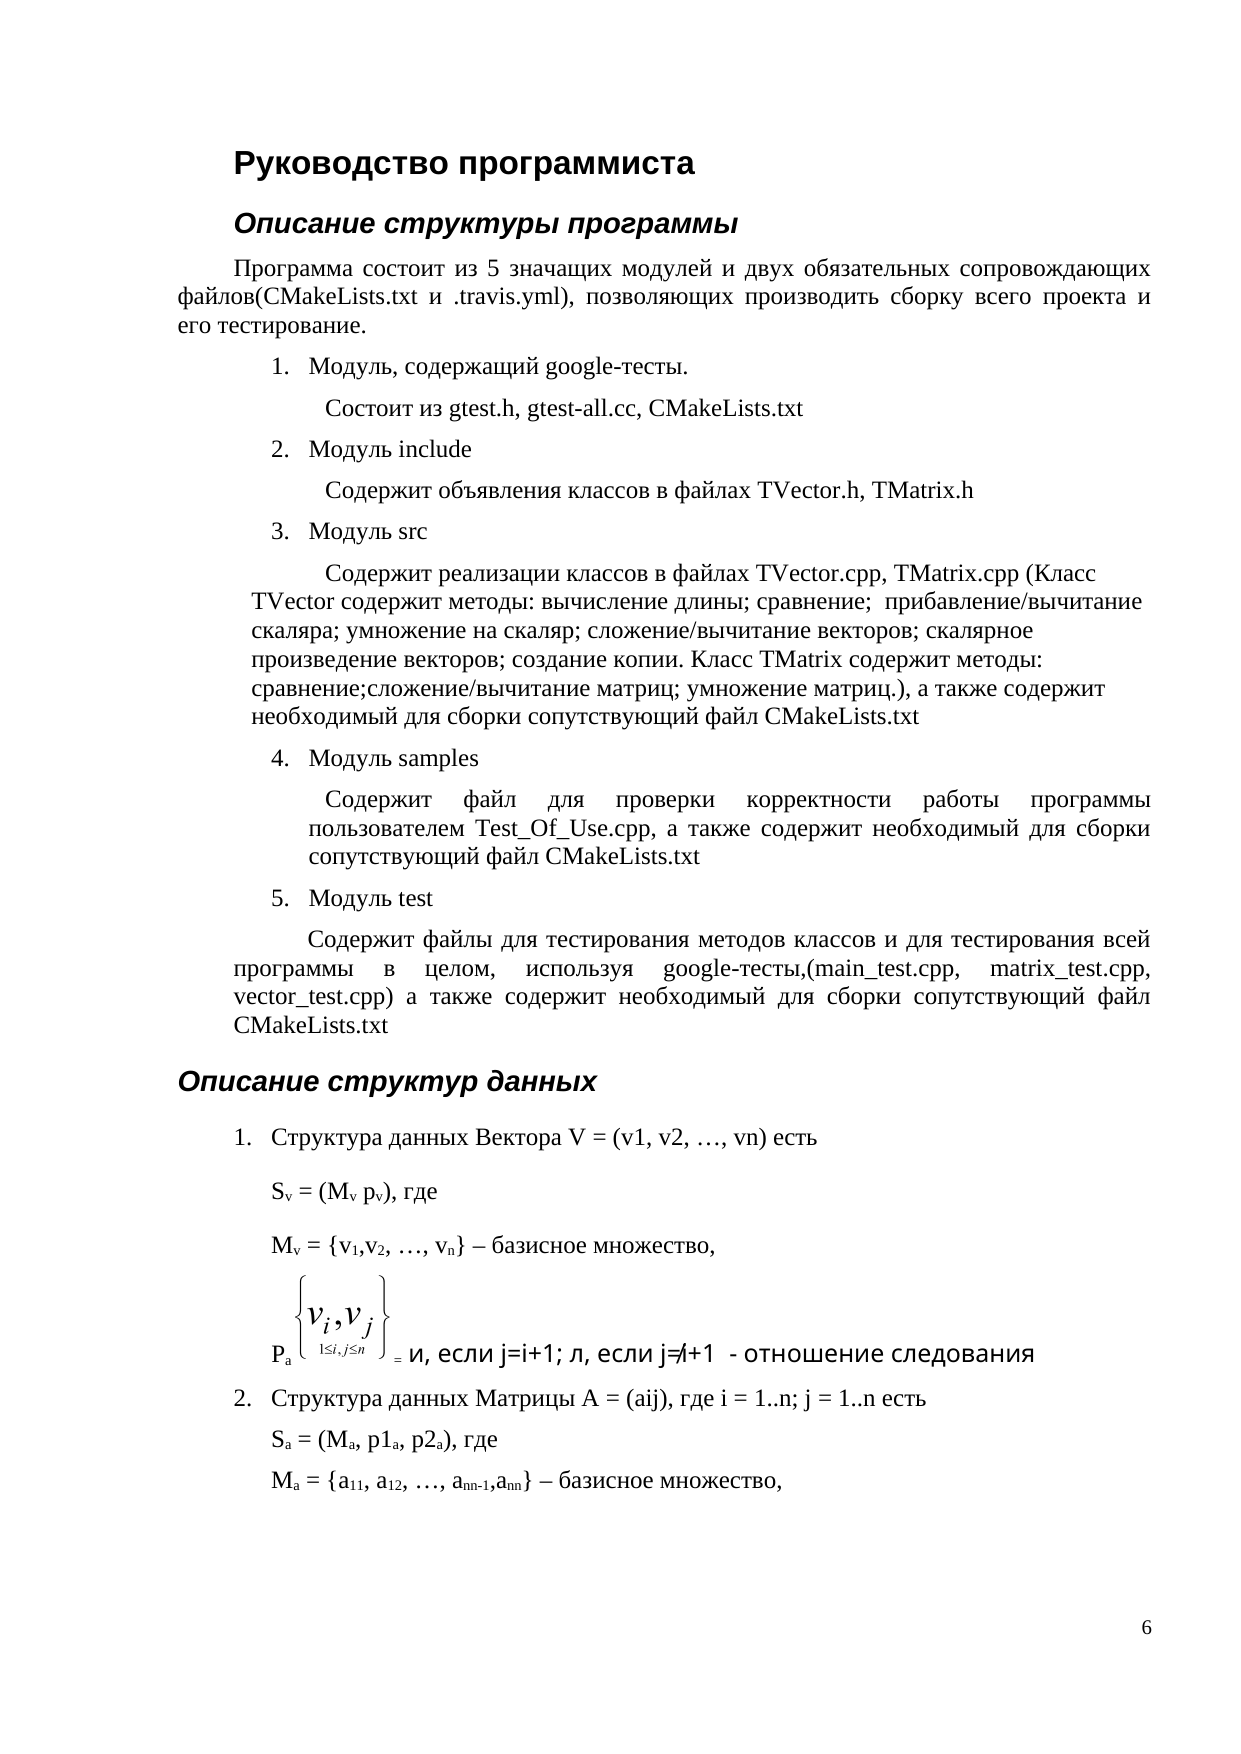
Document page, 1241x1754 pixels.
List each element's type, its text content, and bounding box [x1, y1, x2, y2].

text Состоит из gtest.h, gtest-all.cc, CMakeLists.txt [251, 393, 1152, 421]
text Ma = {a11, a12, …, ann-1,ann} – базисное множество, [271, 1465, 1152, 1494]
text Содержит объявления классов в файлах TVector.h, TMatrix.h [251, 475, 1152, 504]
list Структура данных Вектора V = (v1, v2, …, vn) есть [233, 1122, 1152, 1151]
list Модуль test [271, 883, 1152, 911]
text Mv = {v1,v2, …, vn} – базисное множество, [271, 1230, 1152, 1259]
list Модуль src [271, 516, 1152, 545]
text Описание структуры программы [177, 207, 1152, 240]
text Содержит реализации классов в файлах TVector.cpp, TMatrix.cpp (Класс TVector содержит методы: вычисление длины; сравнение; прибавление/вычитание скаляра; умножение на скаляр; сложение/вычитание векторов; скалярное произведение векторов; создание копии. Класс TMatrix содержит методы: сравнение;сложение/вычитание матриц; умножение матриц.), а также содержит необходимый для сборки сопутствующий файл CMakeLists.txt [251, 558, 1152, 730]
list Модуль, содержащий google-тесты. [271, 351, 1152, 380]
picture [291, 1271, 394, 1363]
text Sv = (Mv pv), где [271, 1176, 1152, 1205]
list Модуль include [271, 434, 1152, 463]
text Руководство программиста [177, 143, 1152, 182]
text Описание структур данных [177, 1064, 1152, 1097]
text Pa= и, если j=i+1; л, если j≠i+1 - отношение следования [177, 1271, 1152, 1370]
text Sa = (Ma, p1a, p2a), где [271, 1424, 1152, 1453]
text Программа состоит из 5 значащих модулей и двух обязательных сопровождающих файлов(CMakeLists.txt и .travis.yml), позволяющих производить сборку всего проекта и его тестирование. [177, 253, 1152, 339]
text Содержит файл для проверки корректности работы программы пользователем Test_Of_Use.cpp, а также содержит необходимый для сборки сопутствующий файл CMakeLists.txt [308, 784, 1152, 870]
text Содержит файлы для тестирования методов классов и для тестирования всей программы в целом, используя google-тесты,(main_test.cpp, matrix_test.cpp, vector_test.cpp) а также содержит необходимый для сборки сопутствующий файл CMakeLists.txt [233, 924, 1152, 1039]
list Структура данных Матрицы A = (aij), где i = 1..n; j = 1..n есть [233, 1383, 1152, 1411]
list Модуль samples [271, 743, 1152, 771]
